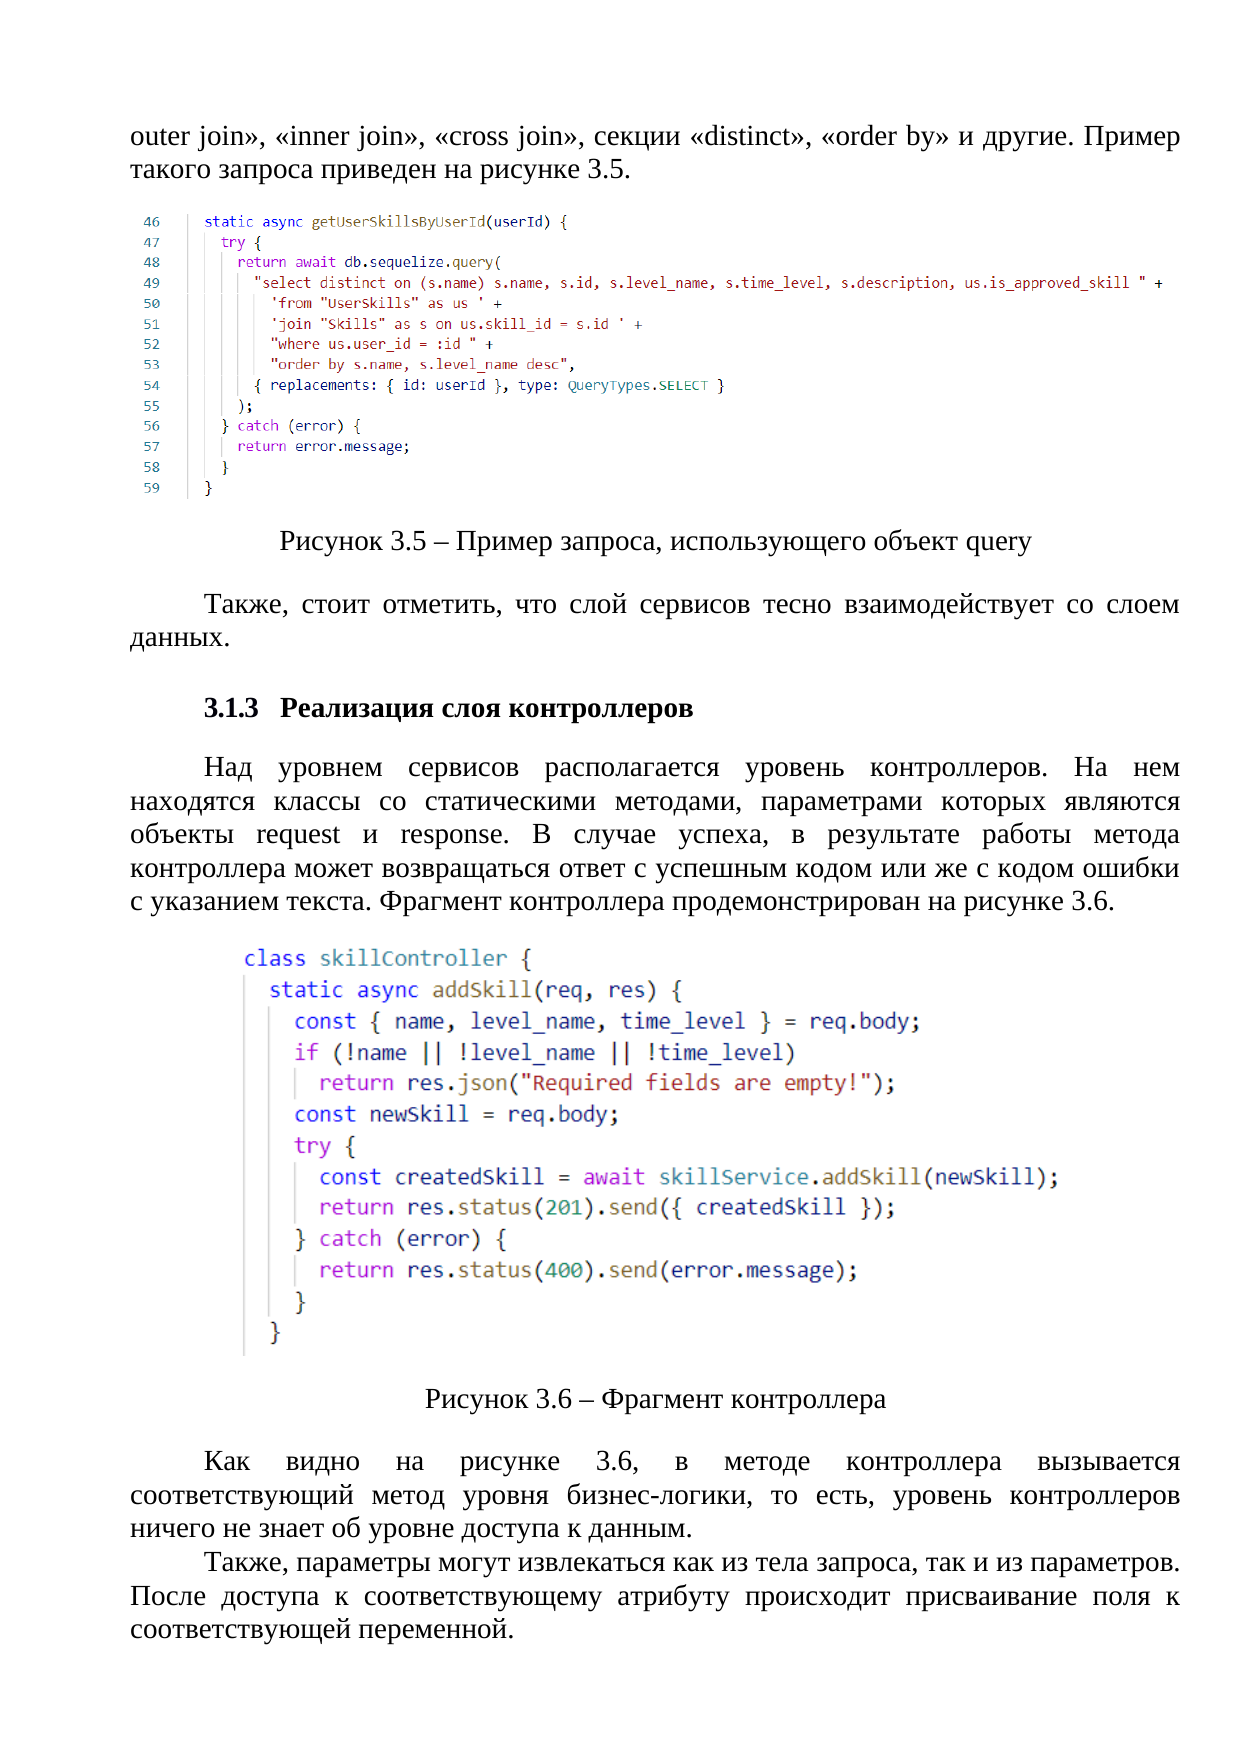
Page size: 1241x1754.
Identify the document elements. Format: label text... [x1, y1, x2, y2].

picture [138, 214, 1173, 499]
list Также, параметры могут извлекаться как из тела запроса, так и из параметров. После доступа к соответствующему атрибуту происходит присваивание поля к соответствующей переменной. [130, 1544, 1181, 1645]
list Как видно на рисунке 3.6, в методе контроллера вызывается соответствующий метод уровня бизнес-логики, то есть, уровень контроллеров ничего не знает об уровне доступа к данным. [130, 1443, 1181, 1544]
list Над уровнем сервисов располагается уровень контроллеров. На нем находятся классы со статическими методами, параметрами которых являются объекты request и response. В случае успеха, в результате работы метода контроллера может возвращаться ответ с успешным кодом или же с кодом ошибки с указанием текста. Фрагмент контроллера продемонстрирован на рисунке 3.6. [130, 749, 1181, 917]
picture [238, 946, 1074, 1356]
list Также, стоит отметить, что слой сервисов тесно взаимодействует со слоем данных. [130, 586, 1181, 653]
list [130, 118, 1181, 185]
list Реализация слоя контроллеров [130, 691, 1181, 724]
list Рисунок 3.6 – Фрагмент контроллера [130, 1381, 1181, 1414]
list Рисунок 3.5 – Пример запроса, использующего объект query [130, 523, 1181, 557]
